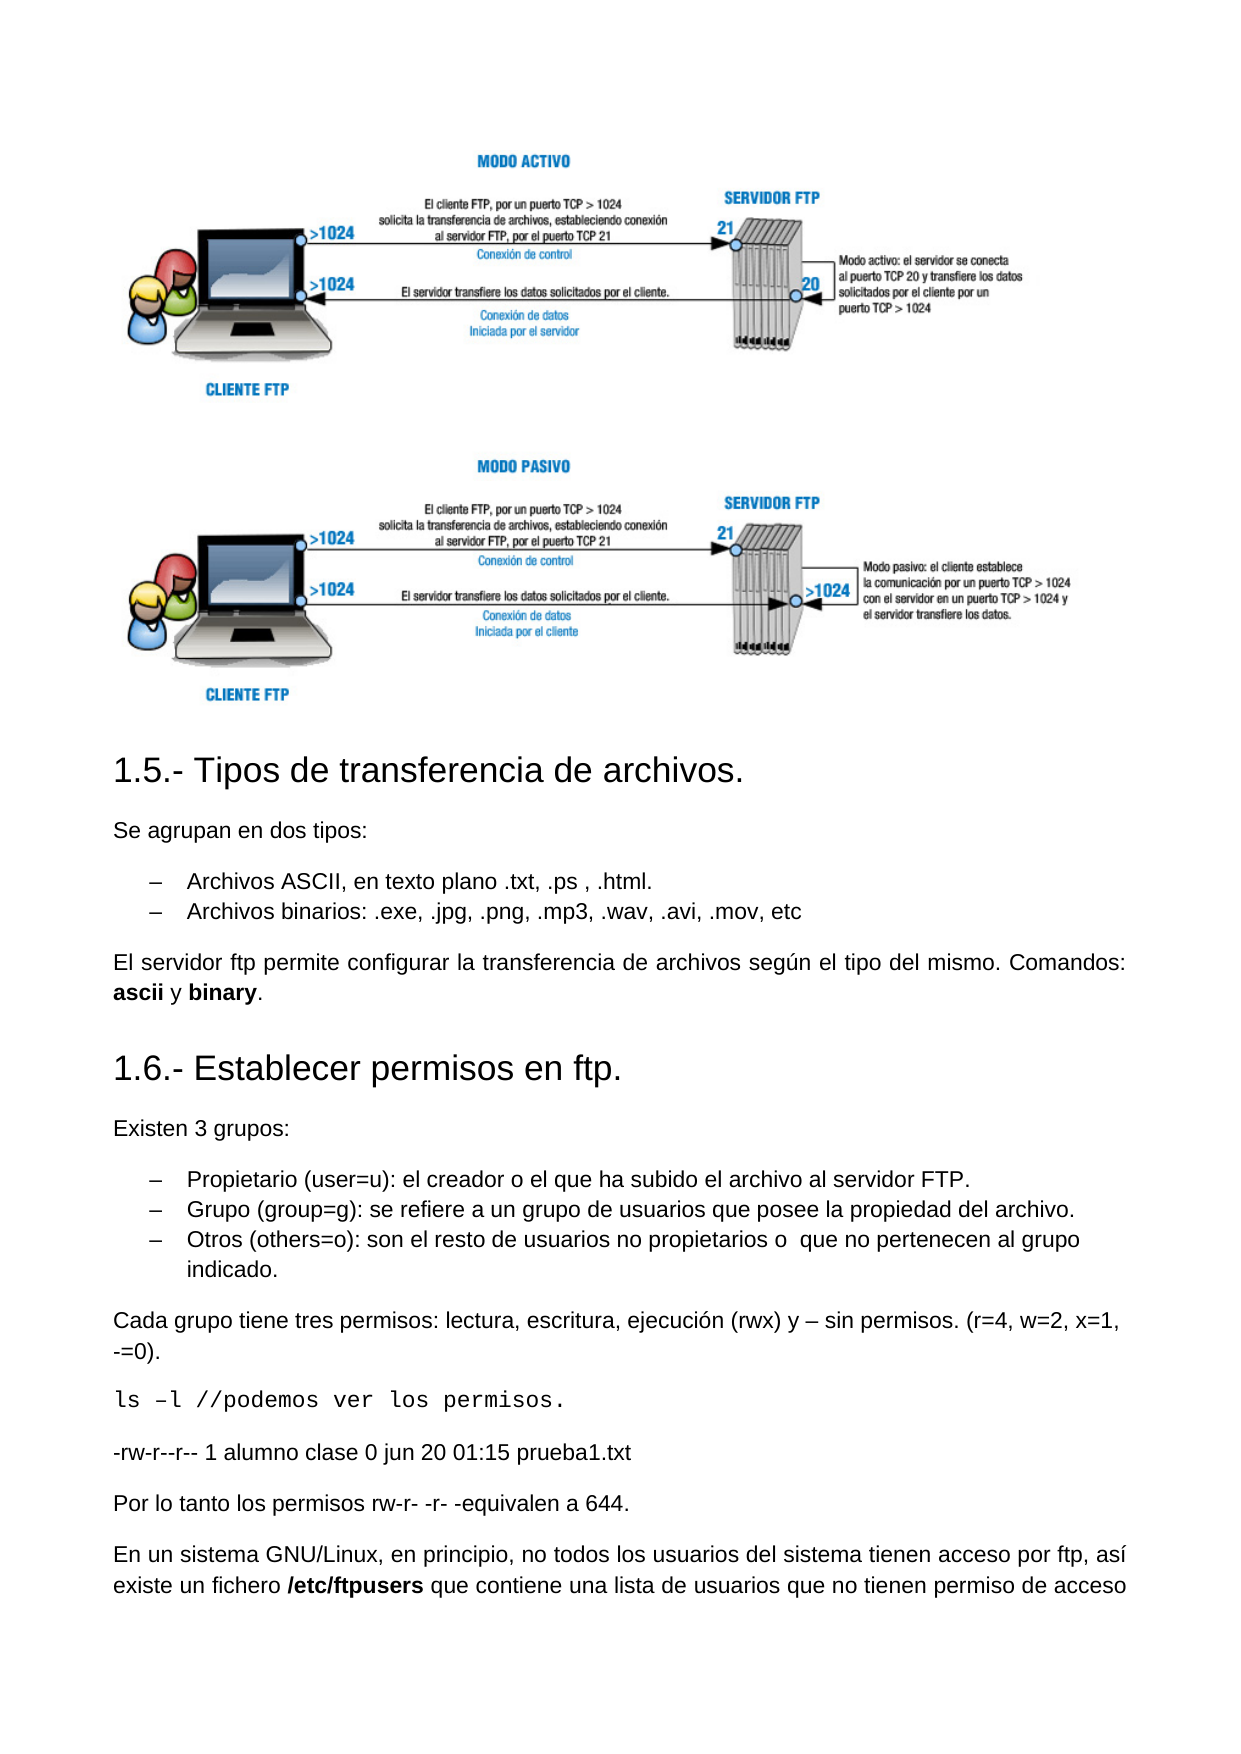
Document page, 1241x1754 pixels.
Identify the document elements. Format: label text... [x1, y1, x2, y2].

list Propietario (user=u): el creador o el que ha subido el archivo al servidor FTP. [149, 1166, 1127, 1192]
picture [112, 150, 1088, 708]
list Otros (others=o): son el resto de usuarios no propietarios o que no pertenecen al grupo indicado. [149, 1226, 1127, 1283]
text El servidor ftp permite configurar la transferencia de archivos según el tipo del mismo. Comandos: ascii y binary. [113, 949, 1127, 1006]
text Cada grupo tiene tres permisos: lectura, escritura, ejecución (rwx) y – sin permisos. (r=4, w=2, x=1, -=0). [113, 1307, 1127, 1364]
text ls –l //podemos ver los permisos. [113, 1389, 1127, 1414]
text Se agrupan en dos tipos: [113, 817, 1127, 843]
list Archivos ASCII, en texto plano .txt, .ps , .html. [149, 868, 1127, 894]
list Grupo (group=g): se refiere a un grupo de usuarios que posee la propiedad del archivo. [149, 1196, 1127, 1222]
subtitle 1.5.- Tipos de transferencia de archivos. [113, 749, 1127, 790]
text Existen 3 grupos: [113, 1115, 1127, 1141]
subtitle 1.6.- Establecer permisos en ftp. [113, 1047, 1127, 1088]
text Por lo tanto los permisos rw-r- -r- -equivalen a 644. [113, 1490, 1127, 1517]
list Archivos binarios: .exe, .jpg, .png, .mp3, .wav, .avi, .mov, etc [149, 898, 1127, 924]
text -rw-r--r-- 1 alumno clase 0 jun 20 01:15 prueba1.txt [113, 1439, 1127, 1466]
